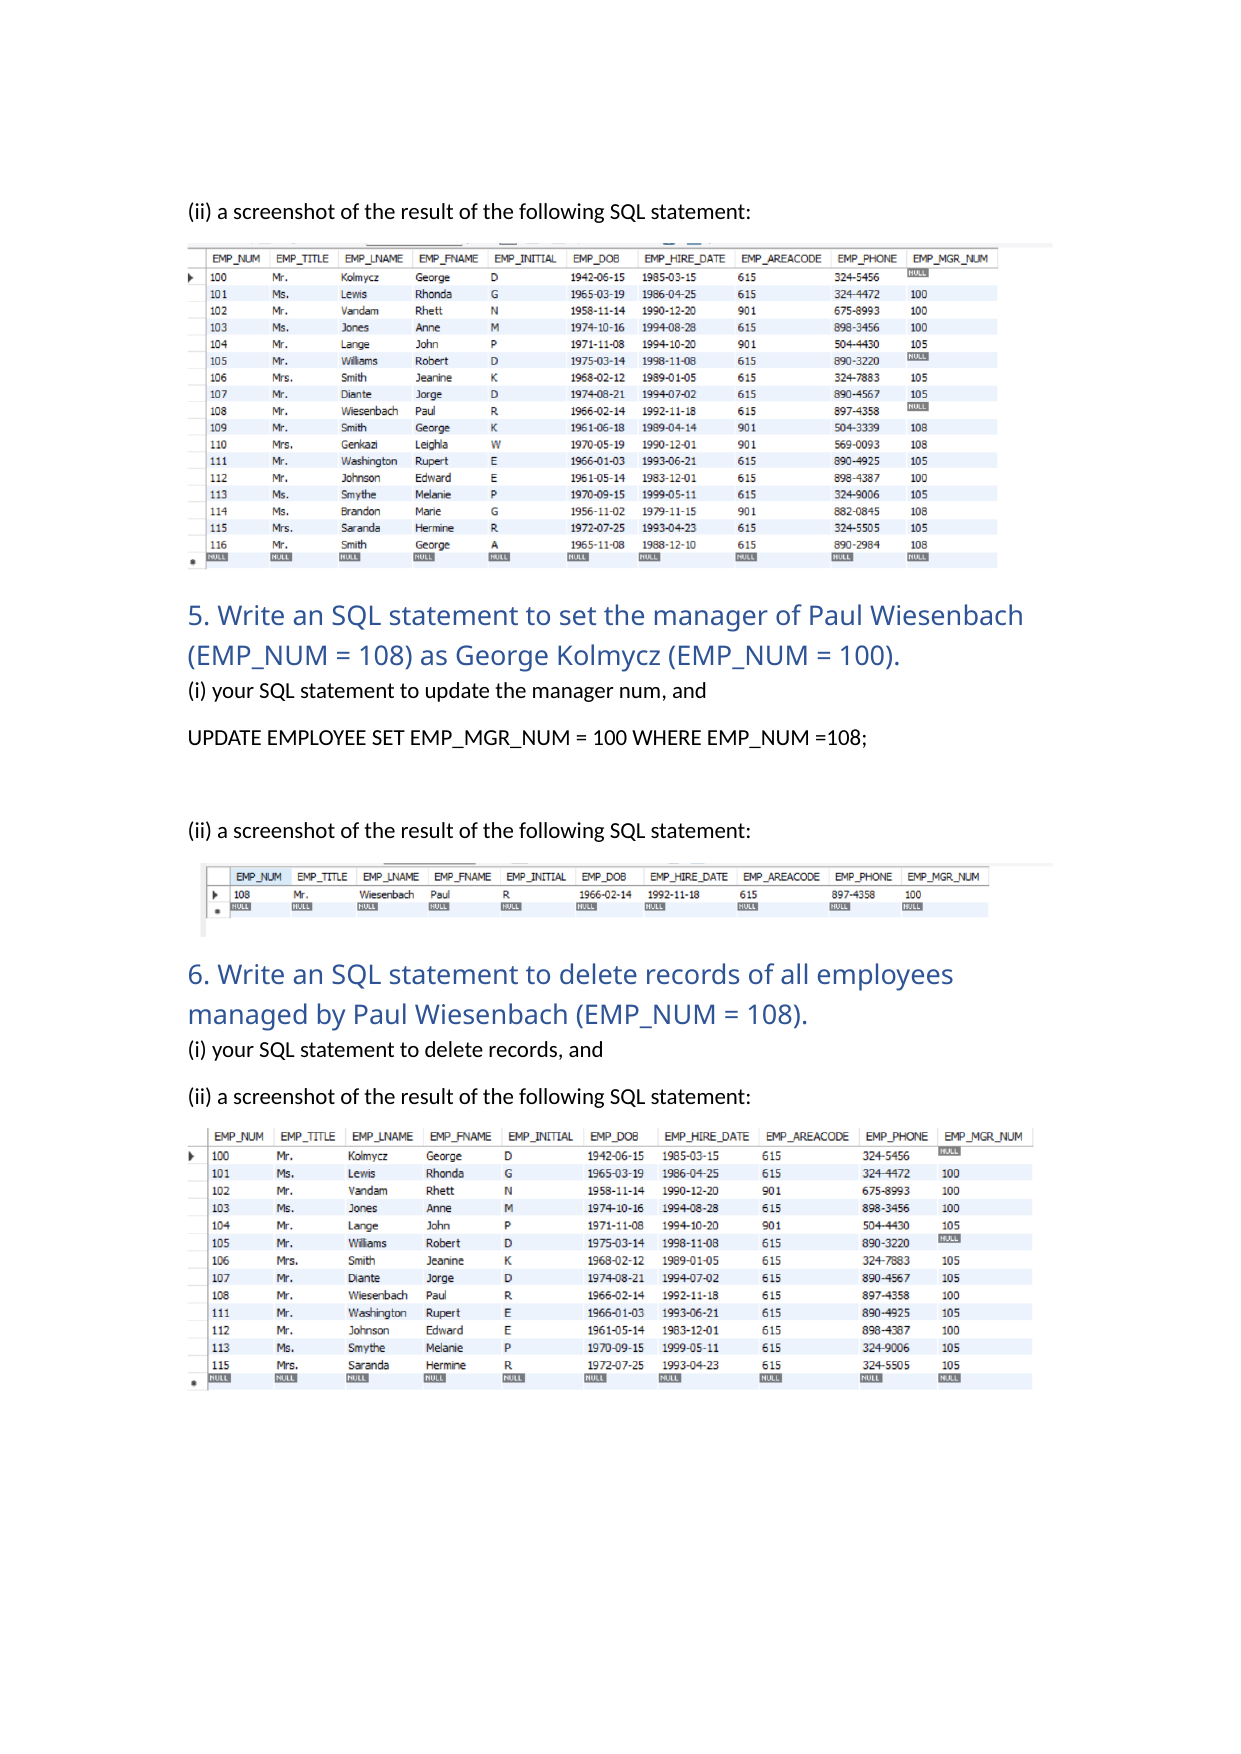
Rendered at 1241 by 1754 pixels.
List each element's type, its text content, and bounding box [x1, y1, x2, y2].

text (i) your SQL statement to delete records, and [187, 1035, 1053, 1063]
text (ii) a screenshot of the result of the following SQL statement: [187, 1082, 1053, 1110]
picture [187, 863, 1053, 937]
subtitle 5. Write an SQL statement to set the manager of Paul Wiesenbach (EMP_NUM = 108) as George Kolmycz (EMP_NUM = 100). [187, 596, 1053, 673]
picture [187, 243, 1053, 578]
subtitle 6. Write an SQL statement to delete records of all employees managed by Paul Wiesenbach (EMP_NUM = 108). [187, 956, 1053, 1032]
text (ii) a screenshot of the result of the following SQL statement: [187, 197, 1053, 225]
picture [187, 1128, 1053, 1394]
text UPDATE EMPLOYEE SET EMP_MGR_NUM = 100 WHERE EMP_NUM =108; [187, 723, 1053, 751]
text (ii) a screenshot of the result of the following SQL statement: [187, 816, 1053, 844]
text (i) your SQL statement to update the manager num, and [187, 676, 1053, 704]
